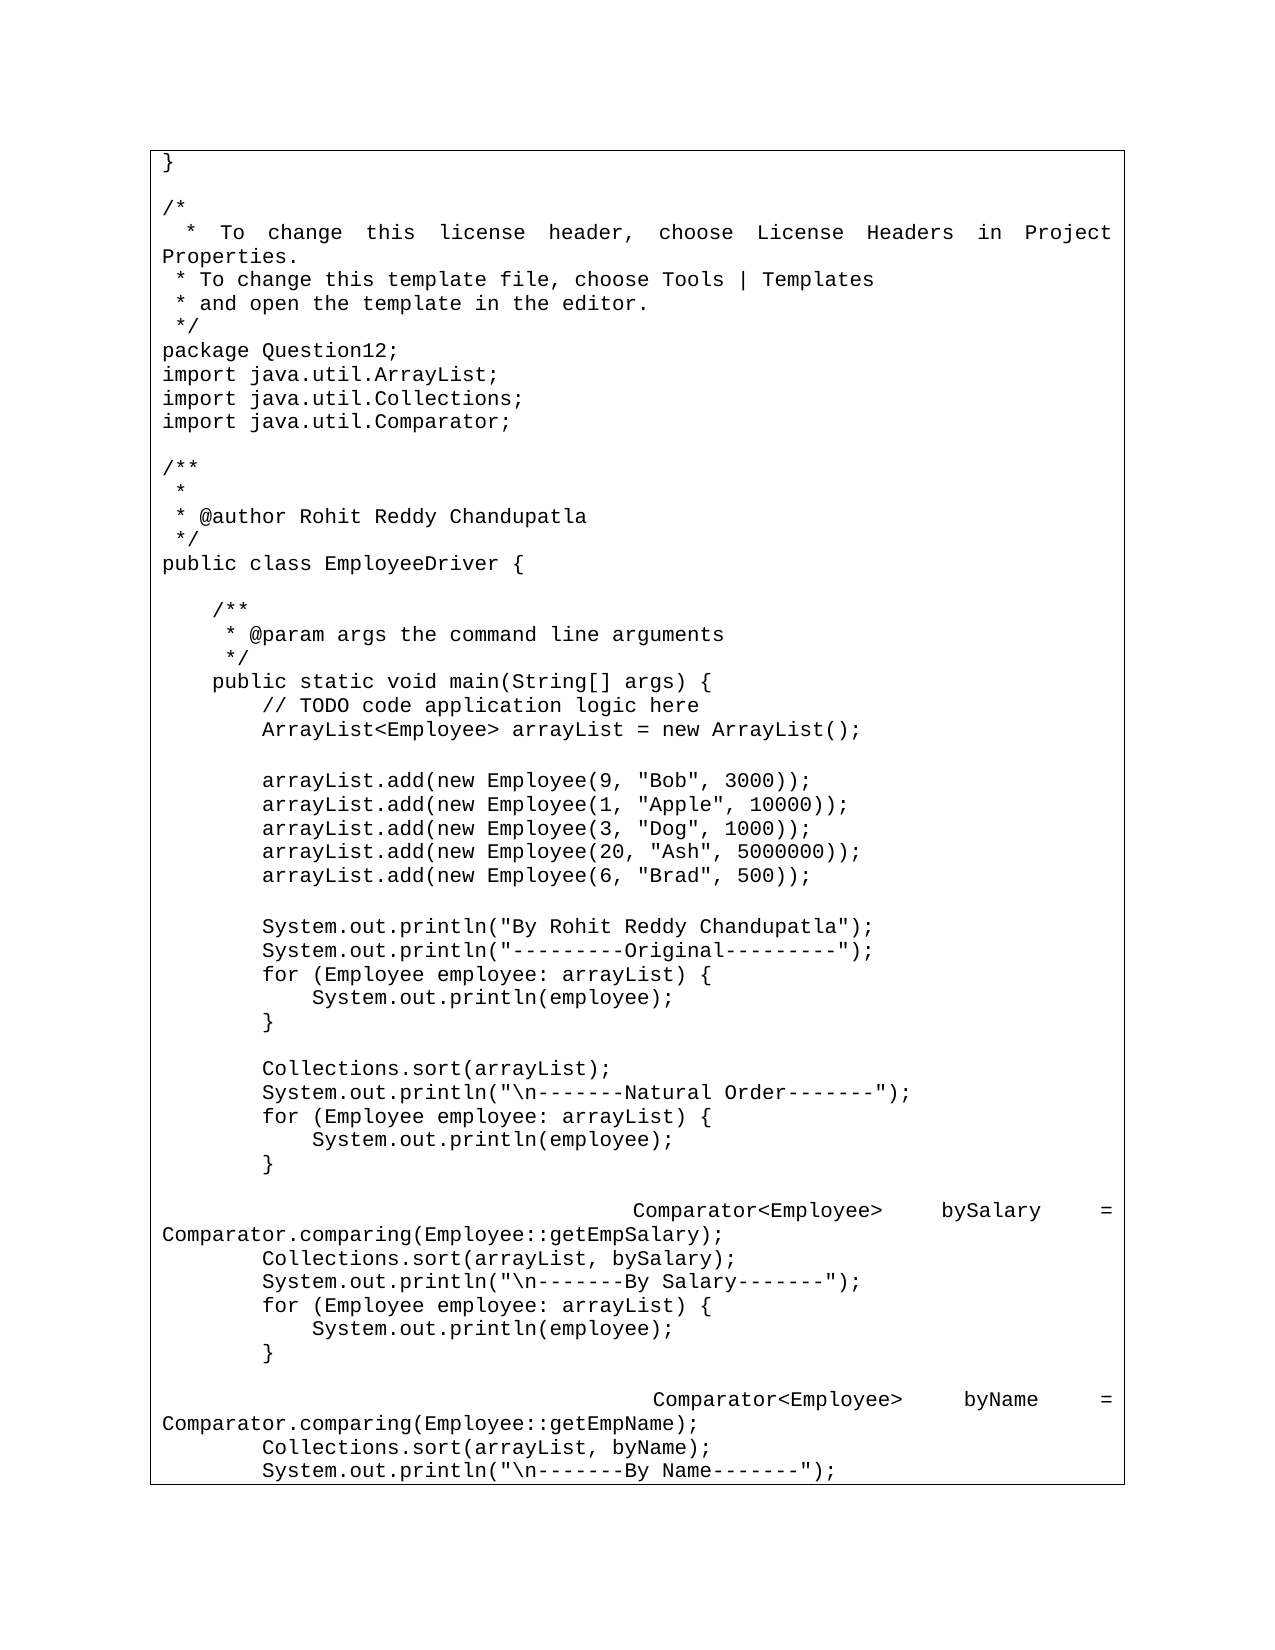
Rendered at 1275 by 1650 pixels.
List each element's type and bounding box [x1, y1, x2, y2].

table_header [151, 151, 1124, 1484]
